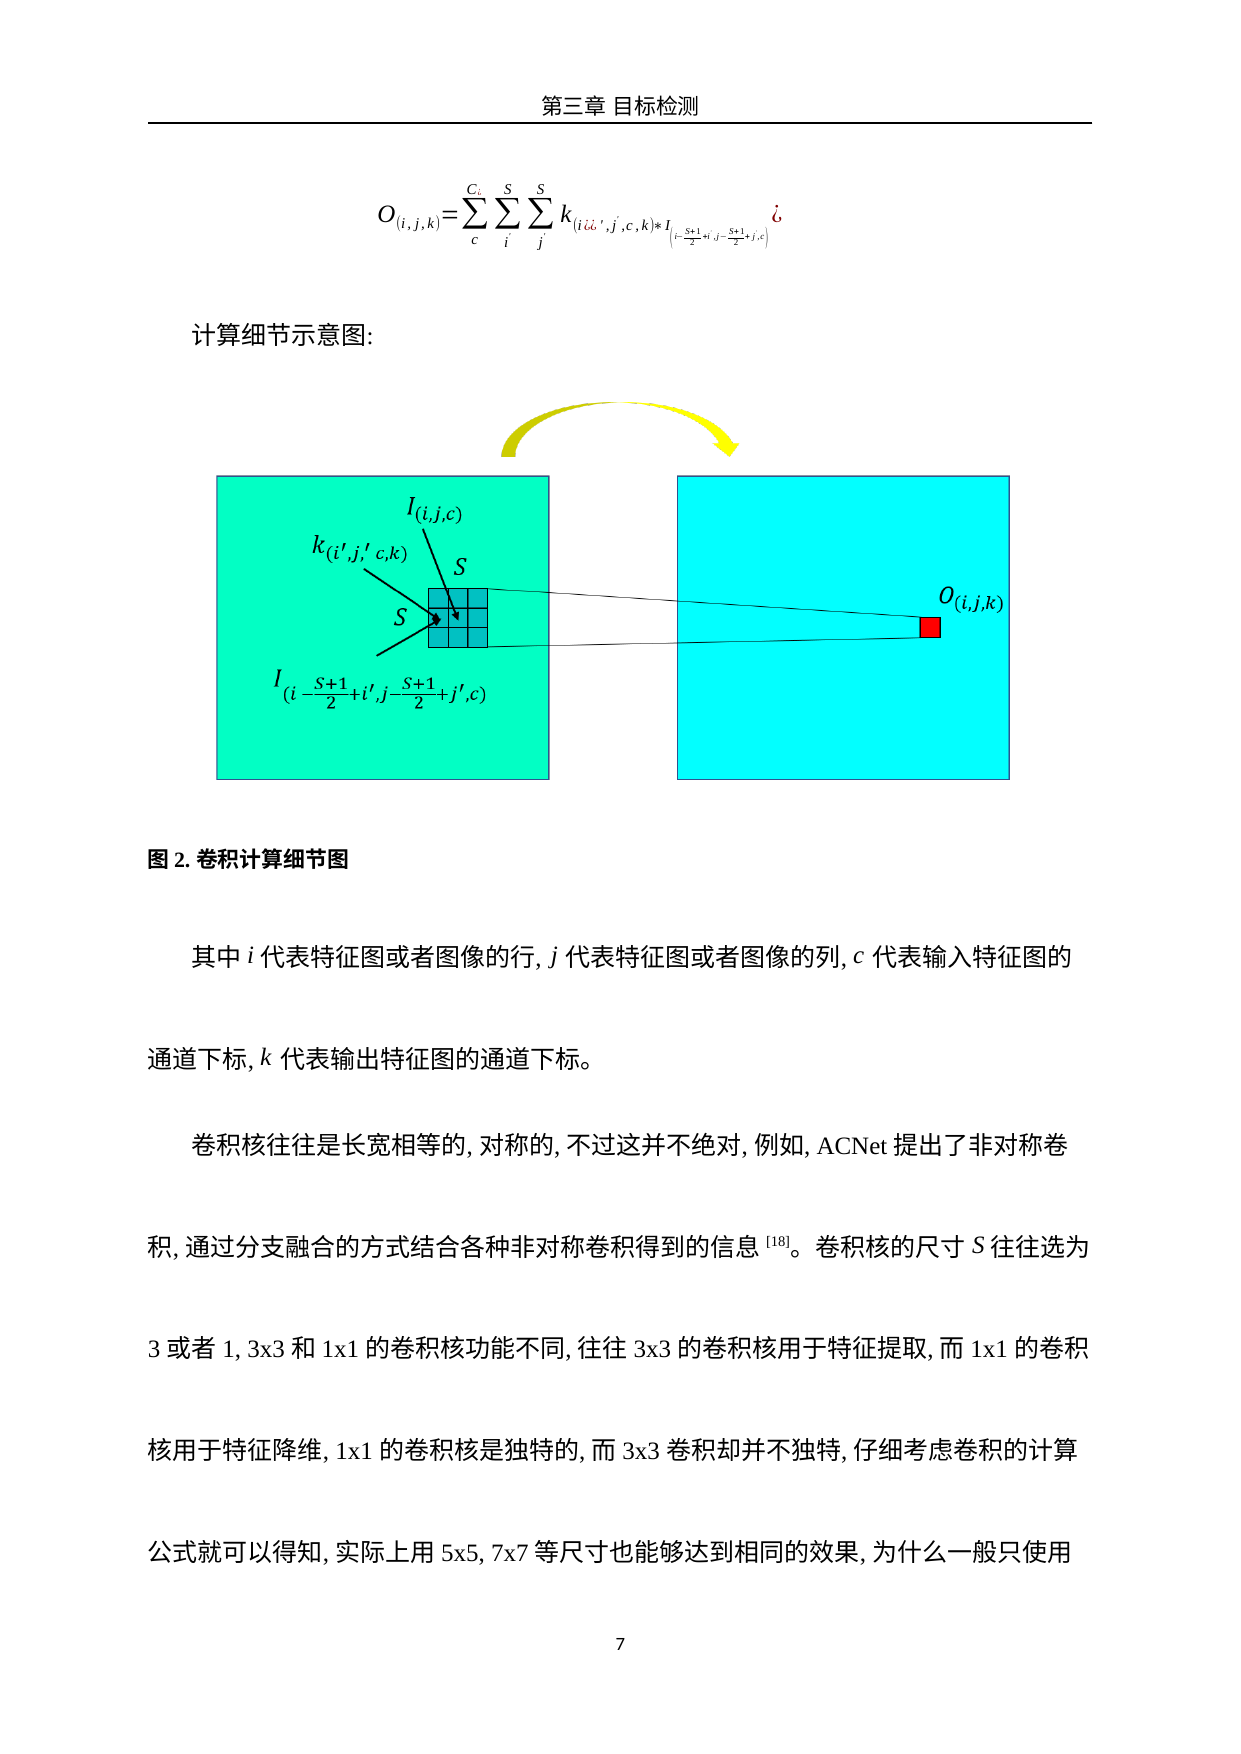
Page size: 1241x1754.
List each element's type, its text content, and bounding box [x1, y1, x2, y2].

text 其中 代表特征图或者图像的行, 代表特征图或者图像的列, 代表输入特征图的通道下标, 代表输出特征图的通道下标。 [148, 921, 1092, 1091]
text 计算细节示意图: [148, 299, 1092, 367]
picture [216, 402, 1024, 780]
text (1) [148, 164, 1092, 266]
text 图2. 卷积计算细节图 [148, 841, 1092, 875]
